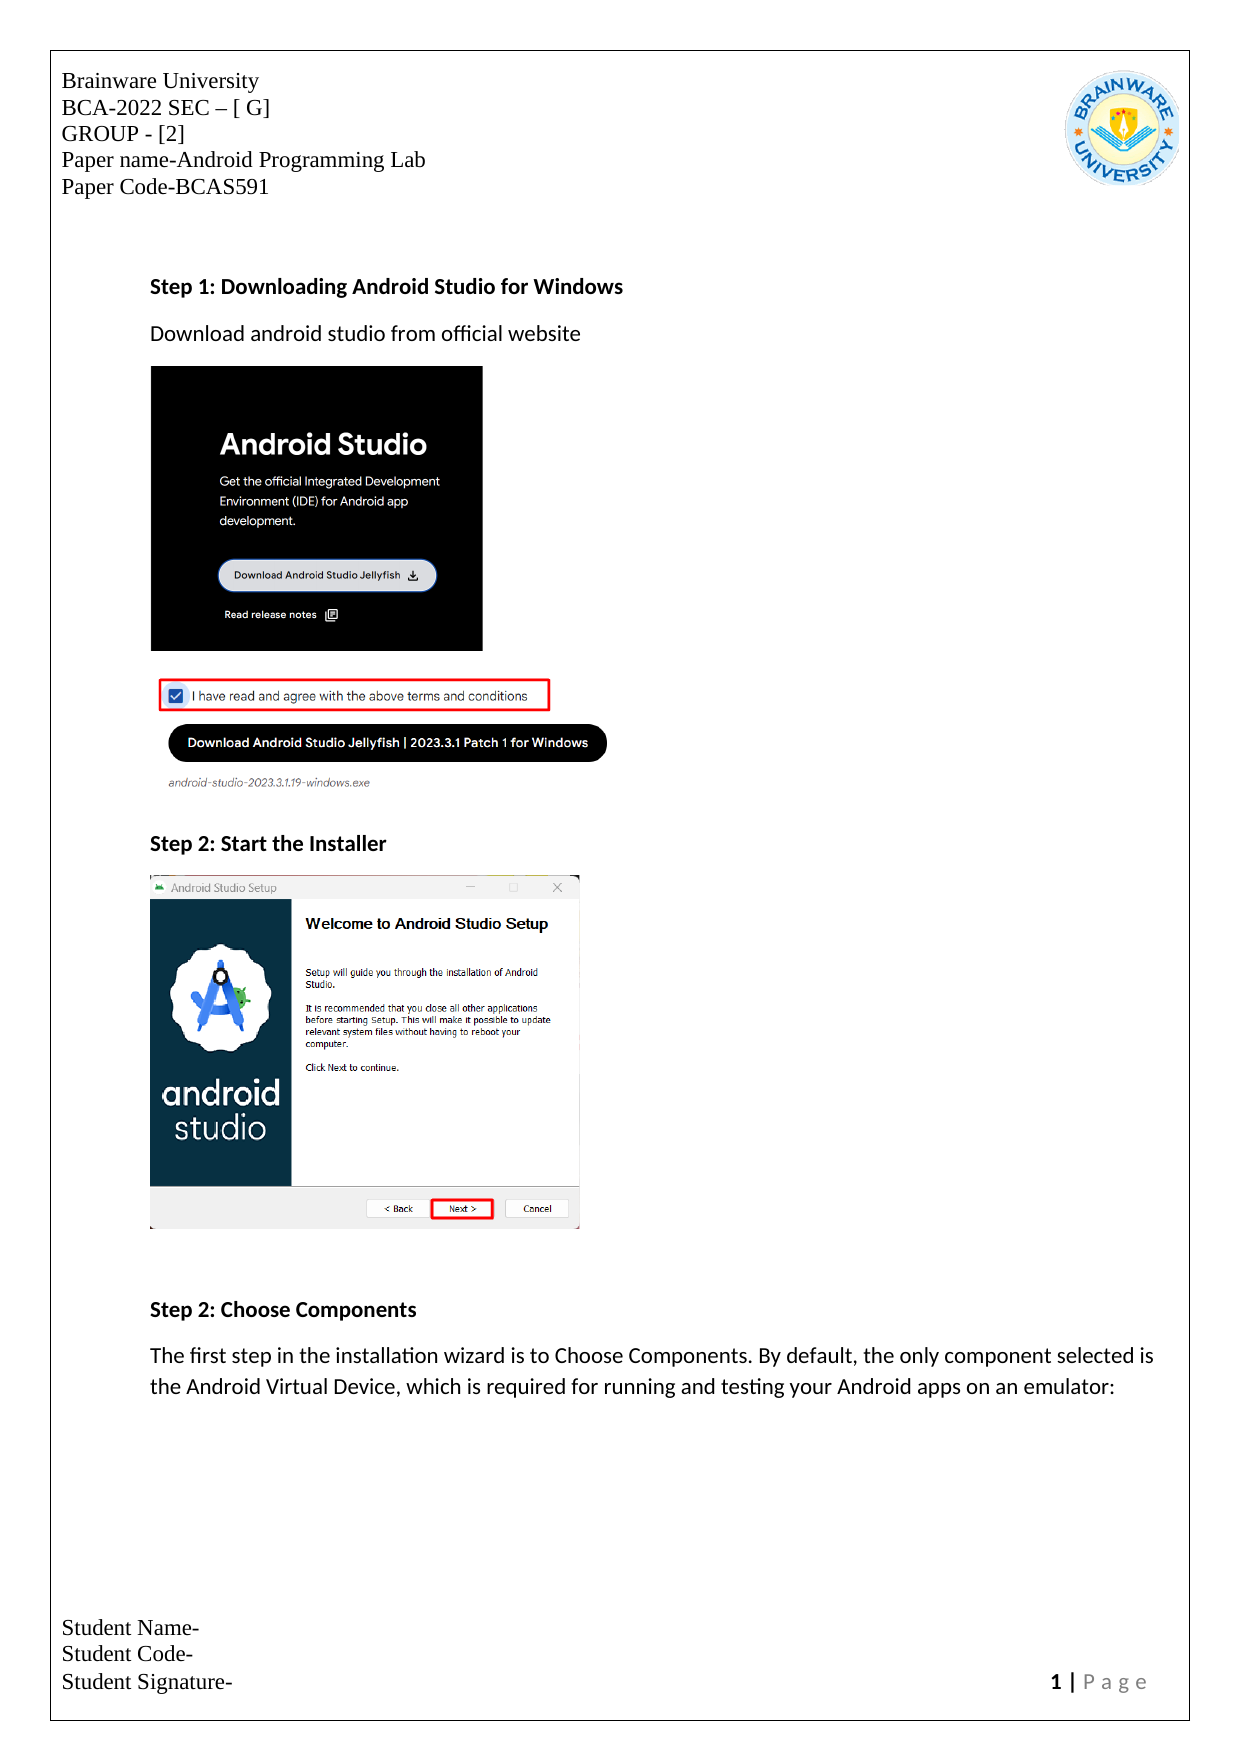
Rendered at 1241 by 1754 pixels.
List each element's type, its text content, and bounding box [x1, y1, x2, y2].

picture [150, 366, 483, 651]
text Step 2: Start the Installer [150, 829, 1181, 857]
text Download android studio from official website [150, 319, 1181, 347]
text Step 2: Choose Components [150, 1295, 1181, 1323]
picture [150, 669, 718, 811]
text The first step in the installation wizard is to Choose Components. By default, the only component selected is the Android Virtual Device, which is required for running and testing your Android apps on an emulator: [150, 1342, 1181, 1400]
picture [150, 875, 580, 1229]
text Step 1: Downloading Android Studio for Windows [150, 272, 1181, 301]
picture [1064, 70, 1180, 186]
